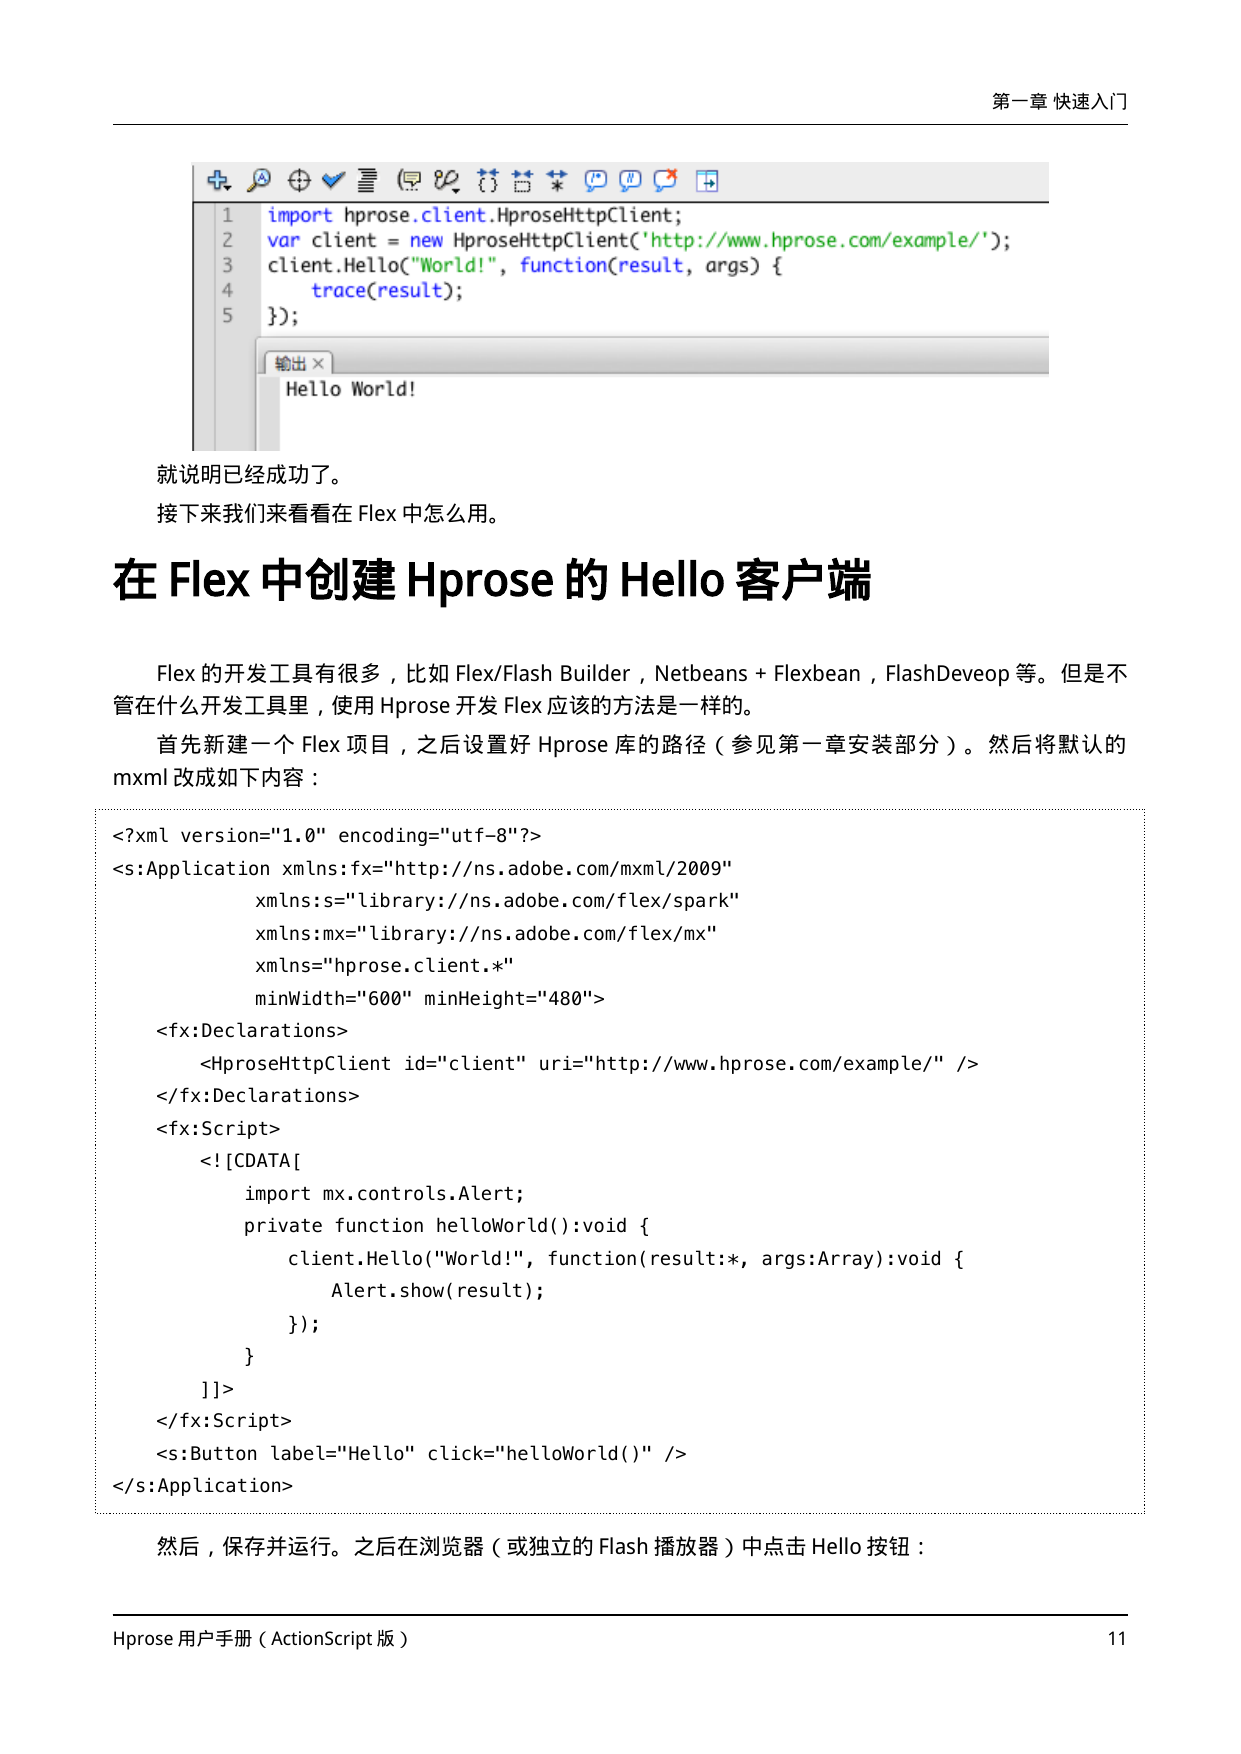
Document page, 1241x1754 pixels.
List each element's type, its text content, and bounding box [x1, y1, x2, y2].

text minWidth="600" minHeight="480"> [112, 983, 1128, 1015]
text 接下来我们来看看在Flex中怎么用。 [112, 496, 1128, 529]
text xmlns:mx="library://ns.adobe.com/flex/mx" [112, 918, 1128, 950]
text </fx:Declarations> [112, 1080, 1128, 1113]
subtitle 在Flex中创建Hprose的Hello客户端 [112, 545, 1128, 610]
text 然后，保存并运行。之后在浏览器（或独立的Flash播放器）中点击Hello按钮： [112, 1530, 1128, 1562]
text Alert.show(result); [112, 1275, 1128, 1308]
text } [112, 1340, 1128, 1373]
text <s:Application xmlns:fx="http://ns.adobe.com/mxml/2009" [112, 853, 1128, 885]
text </fx:Script> [112, 1405, 1128, 1438]
text 首先新建一个Flex项目，之后设置好Hprose库的路径（参见第一章安装部分）。然后将默认的mxml改成如下内容： [112, 728, 1128, 793]
text }); [112, 1308, 1128, 1340]
text <?xml version="1.0" encoding="utf-8"?> [95, 809, 1145, 853]
text <![CDATA[ [112, 1145, 1128, 1178]
text <s:Button label="Hello" click="helloWorld()" /> [112, 1438, 1128, 1459]
picture [191, 162, 1049, 451]
text xmlns:s="library://ns.adobe.com/flex/spark" [112, 885, 1128, 918]
text private function helloWorld():void { [112, 1210, 1128, 1243]
text import mx.controls.Alert; [112, 1178, 1128, 1210]
text </s:Application> [95, 1459, 1145, 1513]
text <fx:Declarations> [112, 1015, 1128, 1048]
text client.Hello("World!", function(result:*, args:Array):void { [112, 1243, 1128, 1275]
text Flex的开发工具有很多，比如Flex/Flash Builder，Netbeans + Flexbean，FlashDeveop等。但是不管在什么开发工具里，使用Hprose开发Flex应该的方法是一样的。 [112, 656, 1128, 721]
text xmlns="hprose.client.*" [112, 950, 1128, 983]
text ]]> [112, 1373, 1128, 1405]
text <HproseHttpClient id="client" uri="http://www.hprose.com/example/" /> [112, 1048, 1128, 1080]
text 就说明已经成功了。 [112, 457, 1128, 490]
text <fx:Script> [112, 1113, 1128, 1145]
